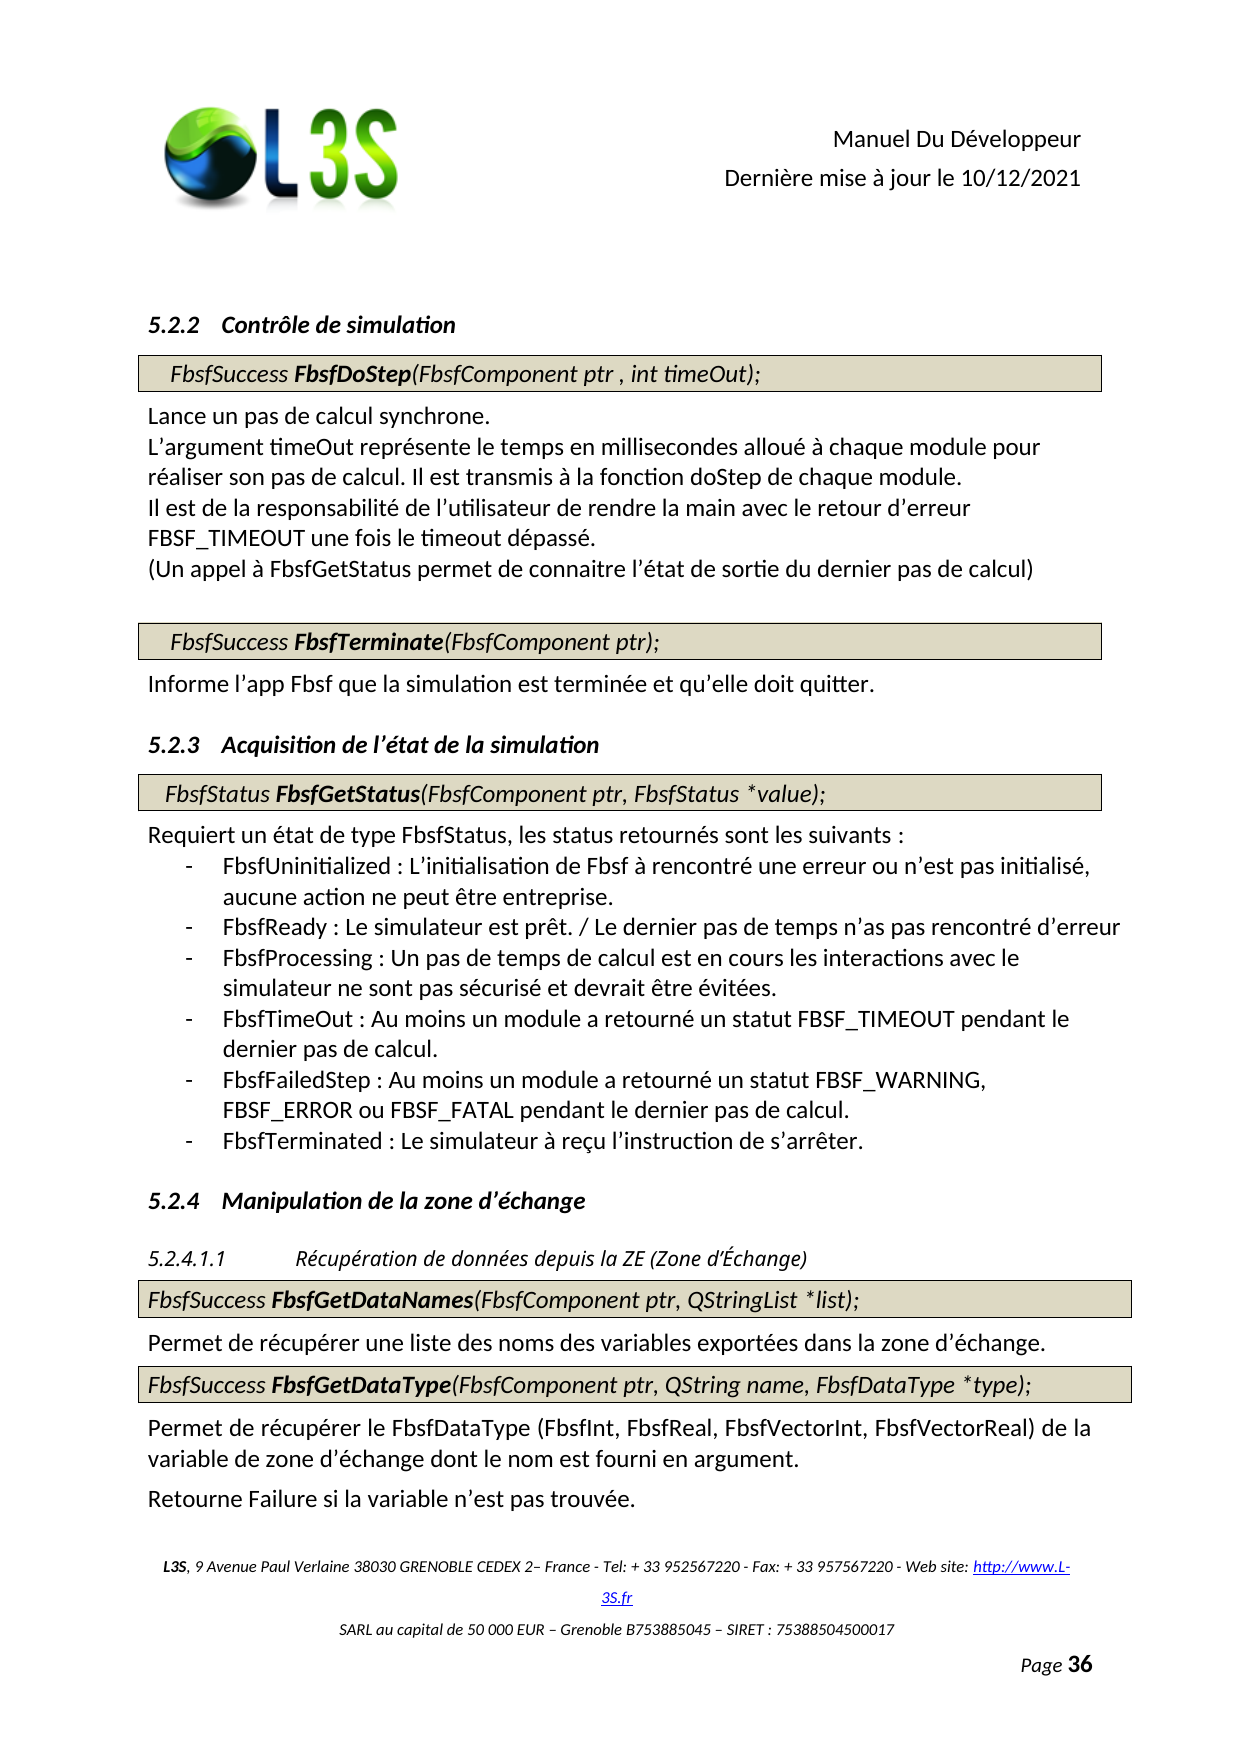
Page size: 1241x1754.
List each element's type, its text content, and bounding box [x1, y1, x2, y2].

list FbsfReady : Le simulateur est prêt. / Le dernier pas de temps n’as pas rencontré d’erreur [185, 911, 1122, 942]
text FbsfSuccess FbsfDoStep(FbsfComponent ptr , int timeOut); [139, 356, 1101, 391]
text Lance un pas de calcul synchrone. [148, 401, 1092, 431]
text FbsfSuccess FbsfGetDataNames(FbsfComponent ptr, QStringList *list); [139, 1281, 1131, 1317]
text FbsfSuccess FbsfTerminate(FbsfComponent ptr); [139, 624, 1101, 659]
list FbsfProcessing : Un pas de temps de calcul est en cours les interactions avec le simulateur ne sont pas sécurisé et devrait être évitées. [185, 942, 1122, 1003]
list FbsfTimeOut : Au moins un module a retourné un statut FBSF_TIMEOUT pendant le dernier pas de calcul. [185, 1003, 1122, 1064]
subtitle Acquisition de l’état de la simulation [148, 728, 1092, 759]
text Requiert un état de type FbsfStatus, les status retournés sont les suivants : [148, 820, 1122, 850]
subtitle Manipulation de la zone d’échange [148, 1184, 1092, 1216]
subtitle Contrôle de simulation [148, 309, 1092, 340]
picture [158, 90, 406, 225]
list FbsfUninitialized : L’initialisation de Fbsf à rencontré une erreur ou n’est pas initialisé, aucune action ne peut être entreprise. [185, 850, 1122, 911]
text FbsfSuccess FbsfGetDataType(FbsfComponent ptr, QString name, FbsfDataType *type); [139, 1367, 1131, 1402]
text FbsfStatus FbsfGetStatus(FbsfComponent ptr, FbsfStatus *value); [139, 775, 1101, 810]
text Retourne Failure si la variable n’est pas trouvée. [148, 1482, 1092, 1514]
text (Un appel à FbsfGetStatus permet de connaitre l’état de sortie du dernier pas de calcul) [148, 553, 1092, 584]
subtitle Récupération de données depuis la ZE (Zone d’Échange) [148, 1241, 1092, 1272]
text Il est de la responsabilité de l’utilisateur de rendre la main avec le retour d’erreur FBSF_TIMEOUT une fois le timeout dépassé. [148, 492, 1092, 553]
list FbsfTerminated : Le simulateur à reçu l’instruction de s’arrêter. [185, 1125, 1122, 1155]
text L’argument timeOut représente le temps en millisecondes alloué à chaque module pour réaliser son pas de calcul. Il est transmis à la fonction doStep de chaque module. [148, 431, 1092, 492]
text Informe l’app Fbsf que la simulation est terminée et qu’elle doit quitter. [148, 668, 1092, 699]
text Permet de récupérer une liste des noms des variables exportées dans la zone d’échange. [148, 1326, 1092, 1357]
list FbsfFailedStep : Au moins un module a retourné un statut FBSF_WARNING, FBSF_ERROR ou FBSF_FATAL pendant le dernier pas de calcul. [185, 1064, 1122, 1125]
